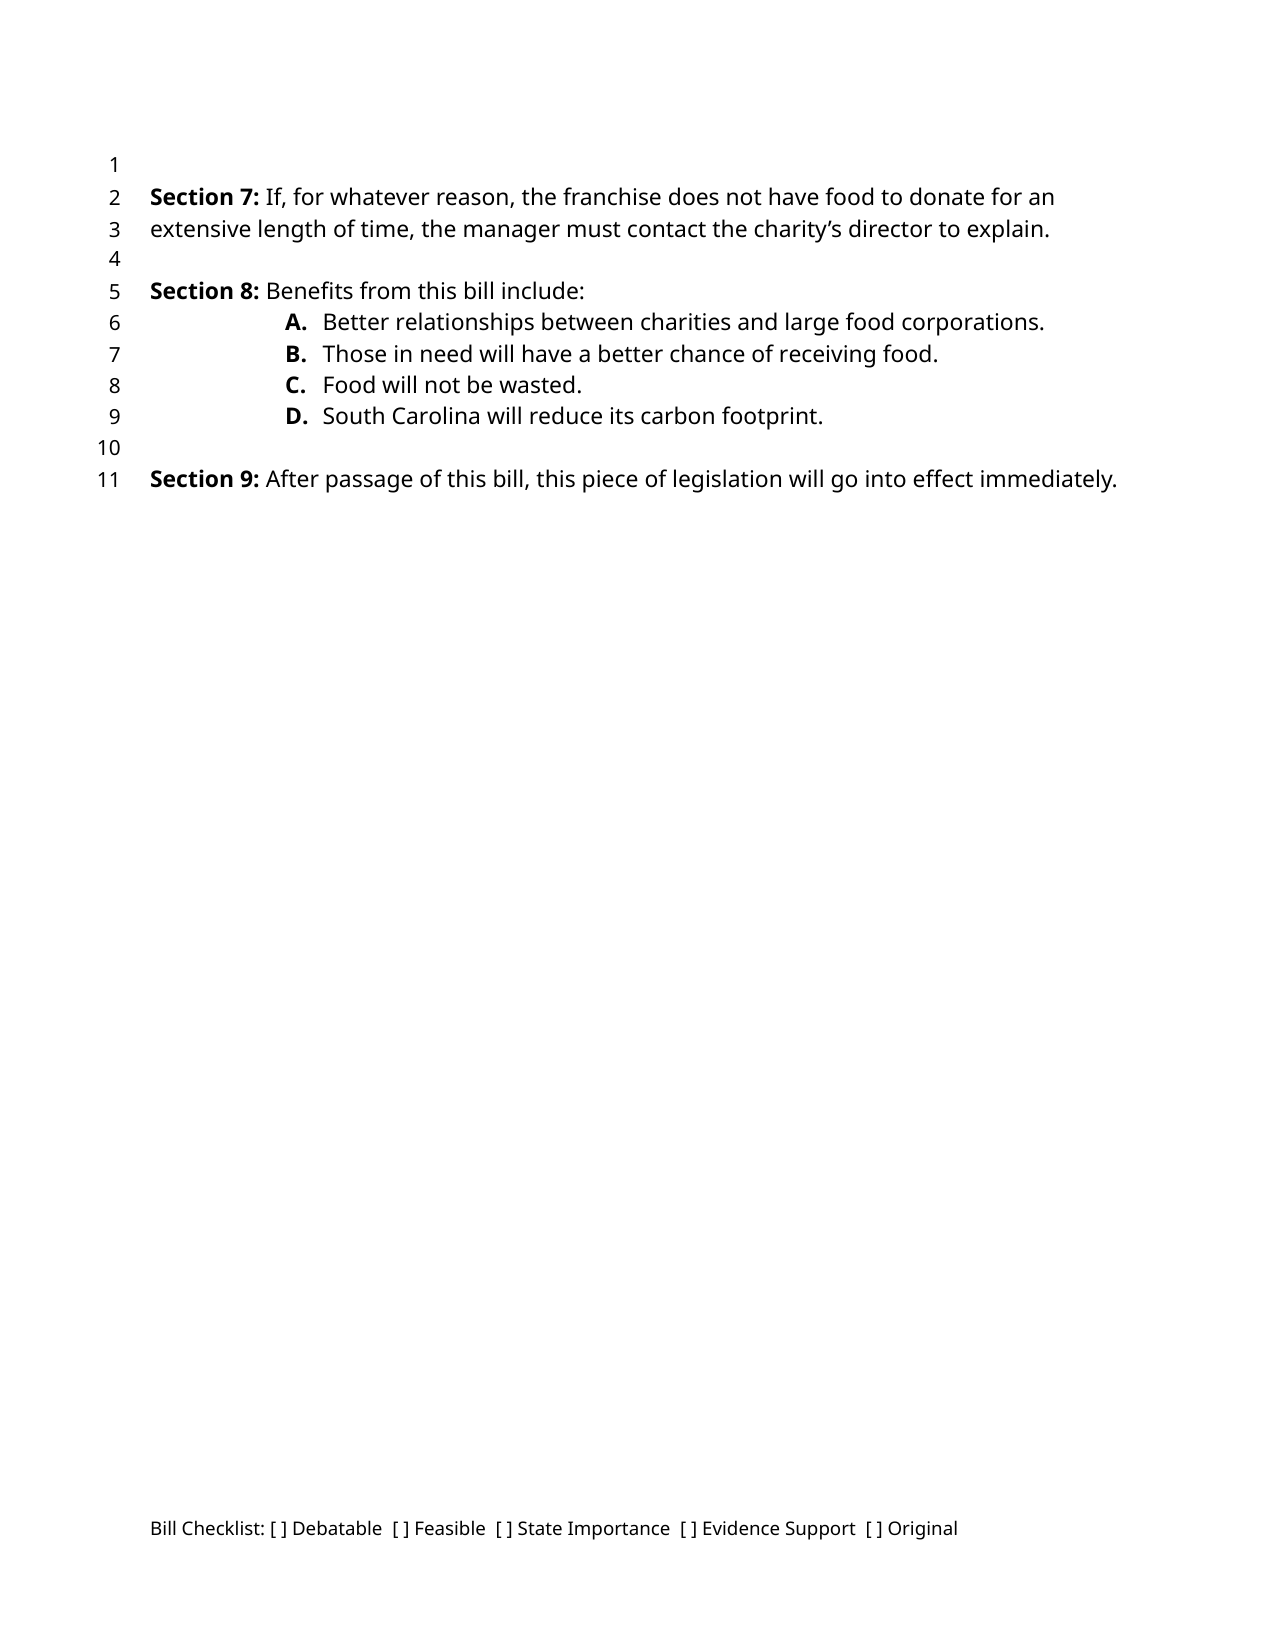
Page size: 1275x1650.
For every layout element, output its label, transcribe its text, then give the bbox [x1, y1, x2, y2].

list Food will not be wasted. [285, 369, 1125, 400]
list South Carolina will reduce its carbon footprint. [285, 400, 1125, 431]
text Section 8: Benefits from this bill include: [150, 275, 1125, 306]
list Better relationships between charities and large food corporations. [285, 306, 1125, 337]
text Section 7: If, for whatever reason, the franchise does not have food to donate for an extensive length of time, the manager must contact the charity’s director to explain. [150, 181, 1125, 244]
list Those in need will have a better chance of receiving food. [285, 337, 1125, 369]
text Section 9: After passage of this bill, this piece of legislation will go into effect immediately. [150, 431, 1125, 494]
